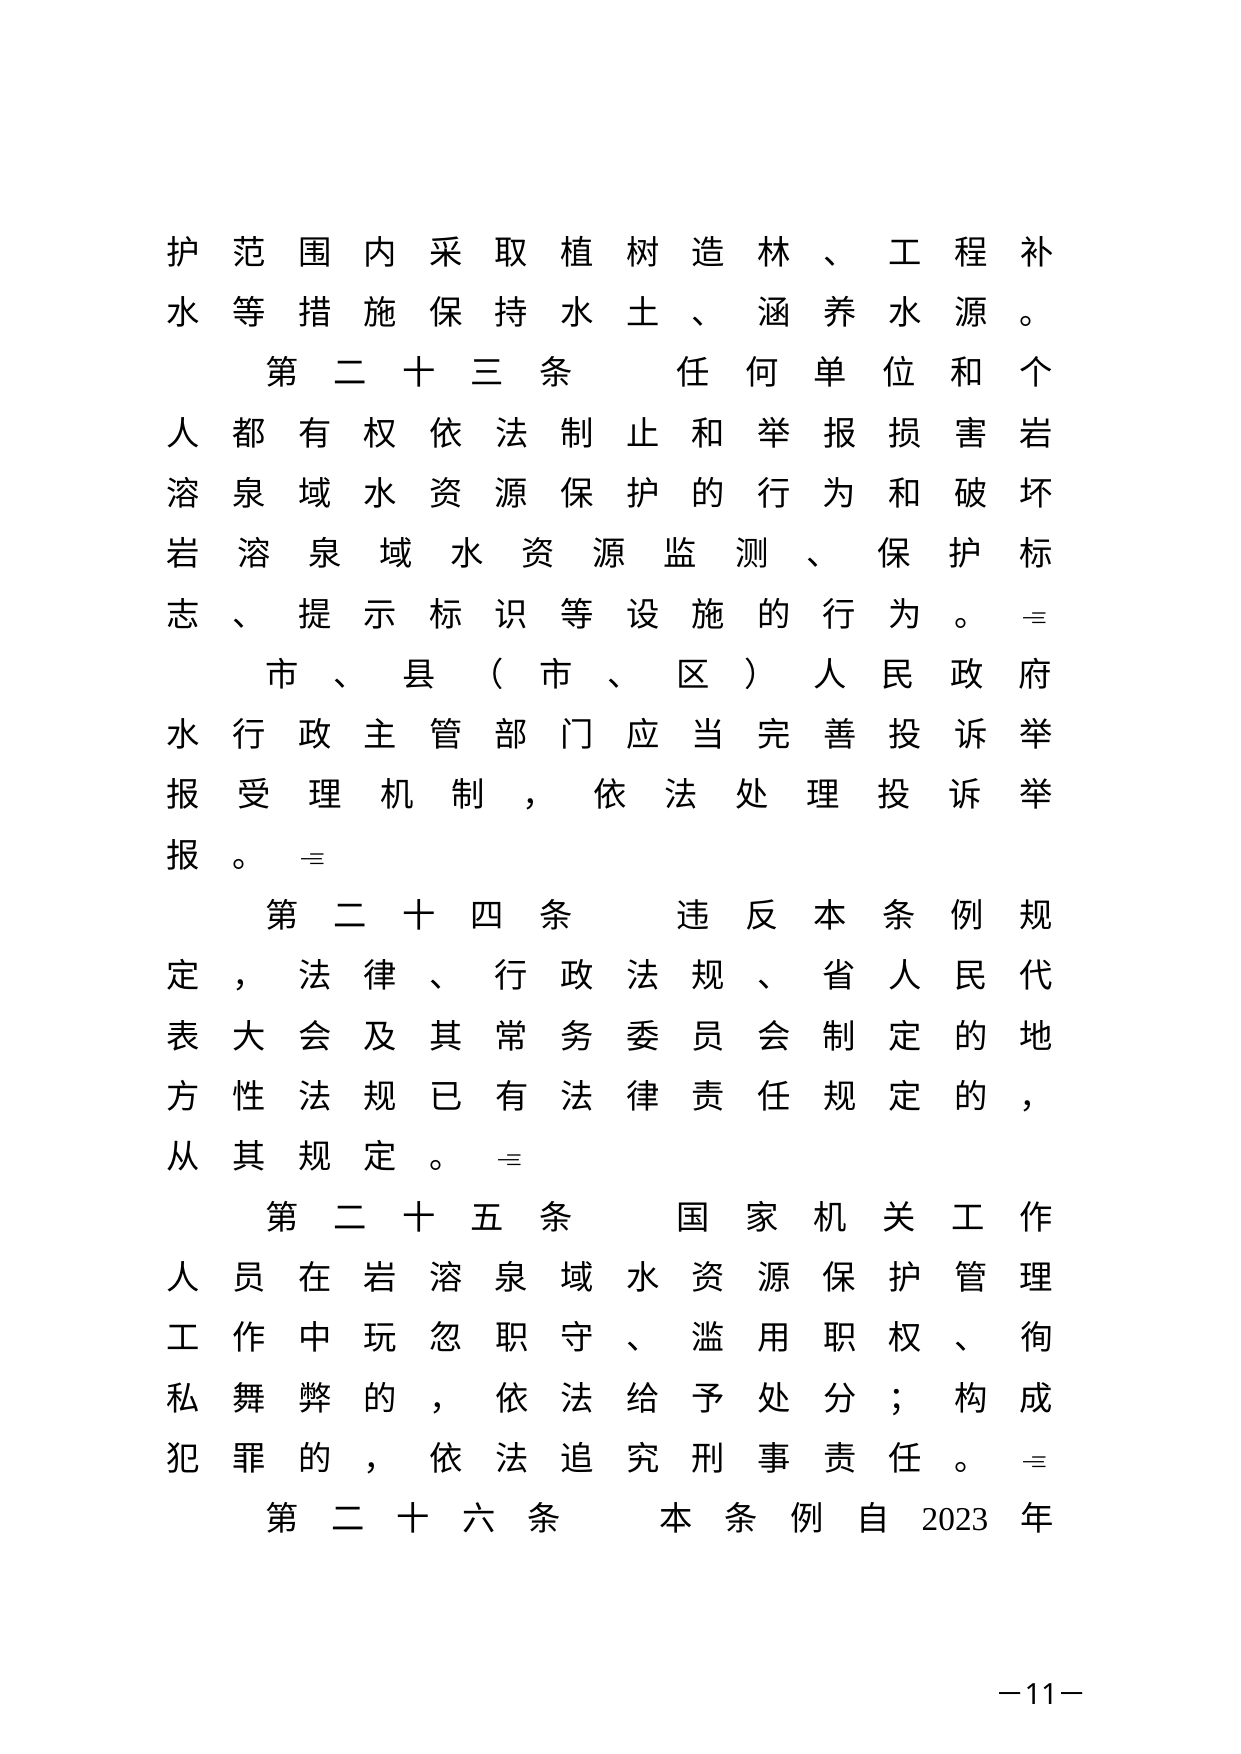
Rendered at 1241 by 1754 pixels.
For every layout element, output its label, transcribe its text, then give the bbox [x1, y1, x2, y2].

text 市、县（市、区）人民政府水行政主管部门应当完善投诉举报受理机制，依法处理投诉举报。 [167, 642, 1085, 883]
text 第二十三条 任何单位和个人都有权依法制止和举报损害岩溶泉域水资源保护的行为和破坏岩溶泉域水资源监测、保护标志、提示标识等设施的行为。 [167, 340, 1085, 642]
text 第二十五条 国家机关工作人员在岩溶泉域水资源保护管理工作中玩忽职守、滥用职权、徇私舞弊的，依法给予处分；构成犯罪的，依法追究刑事责任。 [167, 1184, 1085, 1486]
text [167, 219, 1085, 340]
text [167, 1486, 1085, 1546]
text 第二十四条 违反本条例规定，法律、行政法规、省人民代表大会及其常务委员会制定的地方性法规已有法律责任规定的，从其规定。 [167, 883, 1085, 1184]
